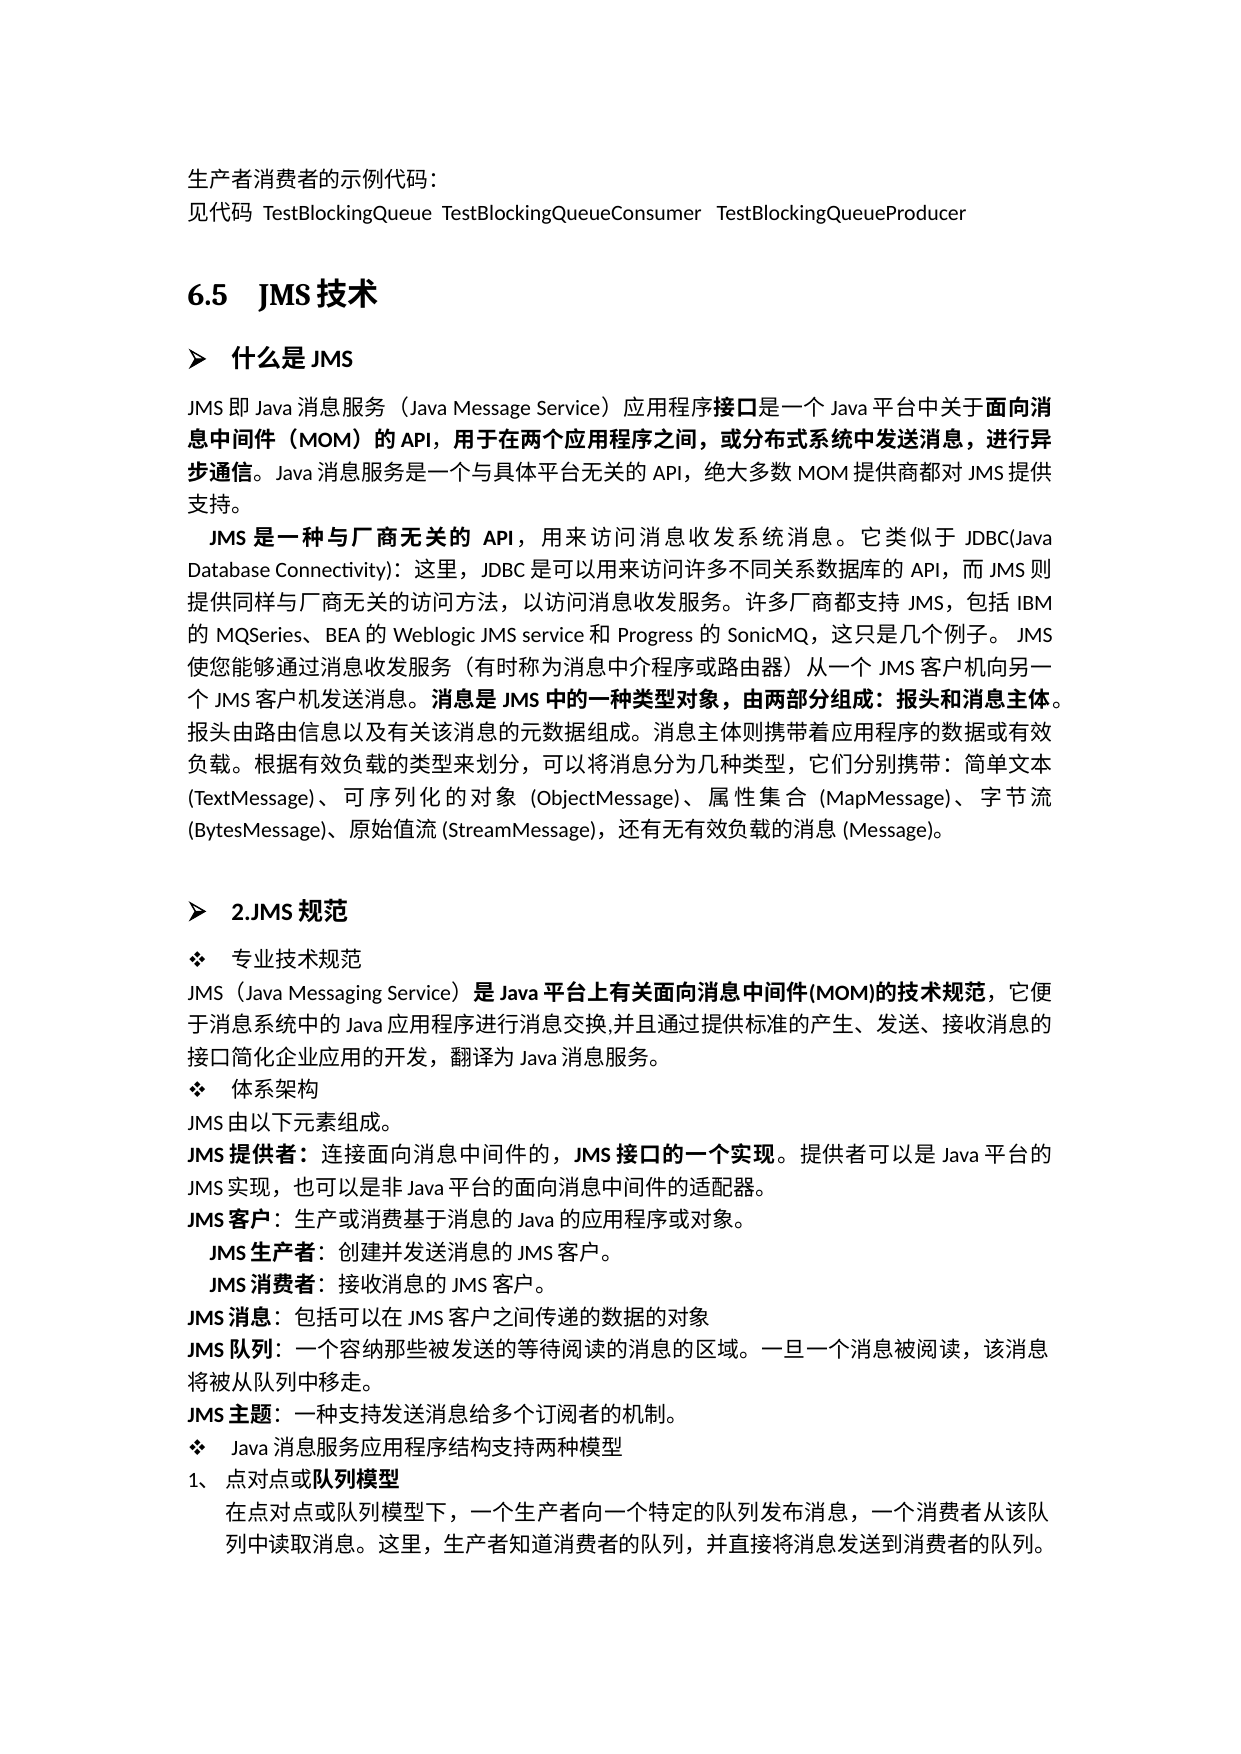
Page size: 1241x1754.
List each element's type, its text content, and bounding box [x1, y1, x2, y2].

text JMS是一种与厂商无关的 API，用来访问消息收发系统消息。它类似于JDBC(Java Database Connectivity)：这里，JDBC 是可以用来访问许多不同关系数据库的 API，而 JMS 则提供同样与厂商无关的访问方法，以访问消息收发服务。许多厂商都支持 JMS，包括 IBM 的 MQSeries、BEA的 Weblogic JMS service和 Progress 的 SonicMQ，这只是几个例子。 JMS 使您能够通过消息收发服务（有时称为消息中介程序或路由器）从一个 JMS 客户机向另一个 JMS客户机发送消息。消息是 JMS 中的一种类型对象，由两部分组成：报头和消息主体。报头由路由信息以及有关该消息的元数据组成。消息主体则携带着应用程序的数据或有效负载。根据有效负载的类型来划分，可以将消息分为几种类型，它们分别携带：简单文本(TextMessage)、可序列化的对象 (ObjectMessage)、属性集合 (MapMessage)、字节流 (BytesMessage)、原始值流 (StreamMessage)，还有无有效负载的消息 (Message)。 [187, 519, 1053, 844]
list 专业技术规范 [187, 942, 1053, 974]
list 体系架构 [187, 1072, 1053, 1104]
text 在点对点或队列模型下，一个生产者向一个特定的队列发布消息，一个消费者从该队列中读取消息。这里，生产者知道消费者的队列，并直接将消息发送到消费者的队列。 [225, 1494, 1053, 1559]
text JMS消息：包括可以在JMS客户之间传递的数据的对象 [187, 1299, 1053, 1332]
text JMS主题：一种支持发送消息给多个订阅者的机制。 [187, 1397, 1053, 1429]
list 点对点或队列模型 [187, 1462, 1053, 1494]
text JMS消费者：接收消息的JMS客户。 [187, 1267, 1053, 1299]
text 生产者消费者的示例代码： [187, 162, 1053, 194]
text JMS（Java Messaging Service）是Java平台上有关面向消息中间件(MOM)的技术规范，它便于消息系统中的Java应用程序进行消息交换,并且通过提供标准的产生、发送、接收消息的接口简化企业应用的开发，翻译为Java消息服务。 [187, 974, 1053, 1072]
text 见代码 TestBlockingQueue TestBlockingQueueConsumer TestBlockingQueueProducer [187, 194, 1053, 227]
text JMS生产者：创建并发送消息的JMS客户。 [187, 1234, 1053, 1267]
text JMS队列：一个容纳那些被发送的等待阅读的消息的区域。一旦一个消息被阅读，该消息将被从队列中移走。 [187, 1332, 1053, 1397]
text JMS由以下元素组成。 [187, 1104, 1053, 1137]
list 2.JMS规范 [187, 877, 1053, 942]
list 什么是JMS [187, 324, 1053, 389]
text JMS提供者：连接面向消息中间件的，JMS接口的一个实现。提供者可以是Java平台的JMS实现，也可以是非Java平台的面向消息中间件的适配器。 [187, 1137, 1053, 1202]
text JMS客户：生产或消费基于消息的Java的应用程序或对象。 [187, 1202, 1053, 1234]
text JMS即Java消息服务（Java Message Service）应用程序接口是一个Java平台中关于面向消息中间件（MOM）的API，用于在两个应用程序之间，或分布式系统中发送消息，进行异步通信。Java消息服务是一个与具体平台无关的API，绝大多数MOM提供商都对JMS提供支持。 [187, 389, 1053, 519]
subtitle JMS技术 [187, 259, 1053, 324]
list Java消息服务应用程序结构支持两种模型 [187, 1429, 1053, 1462]
